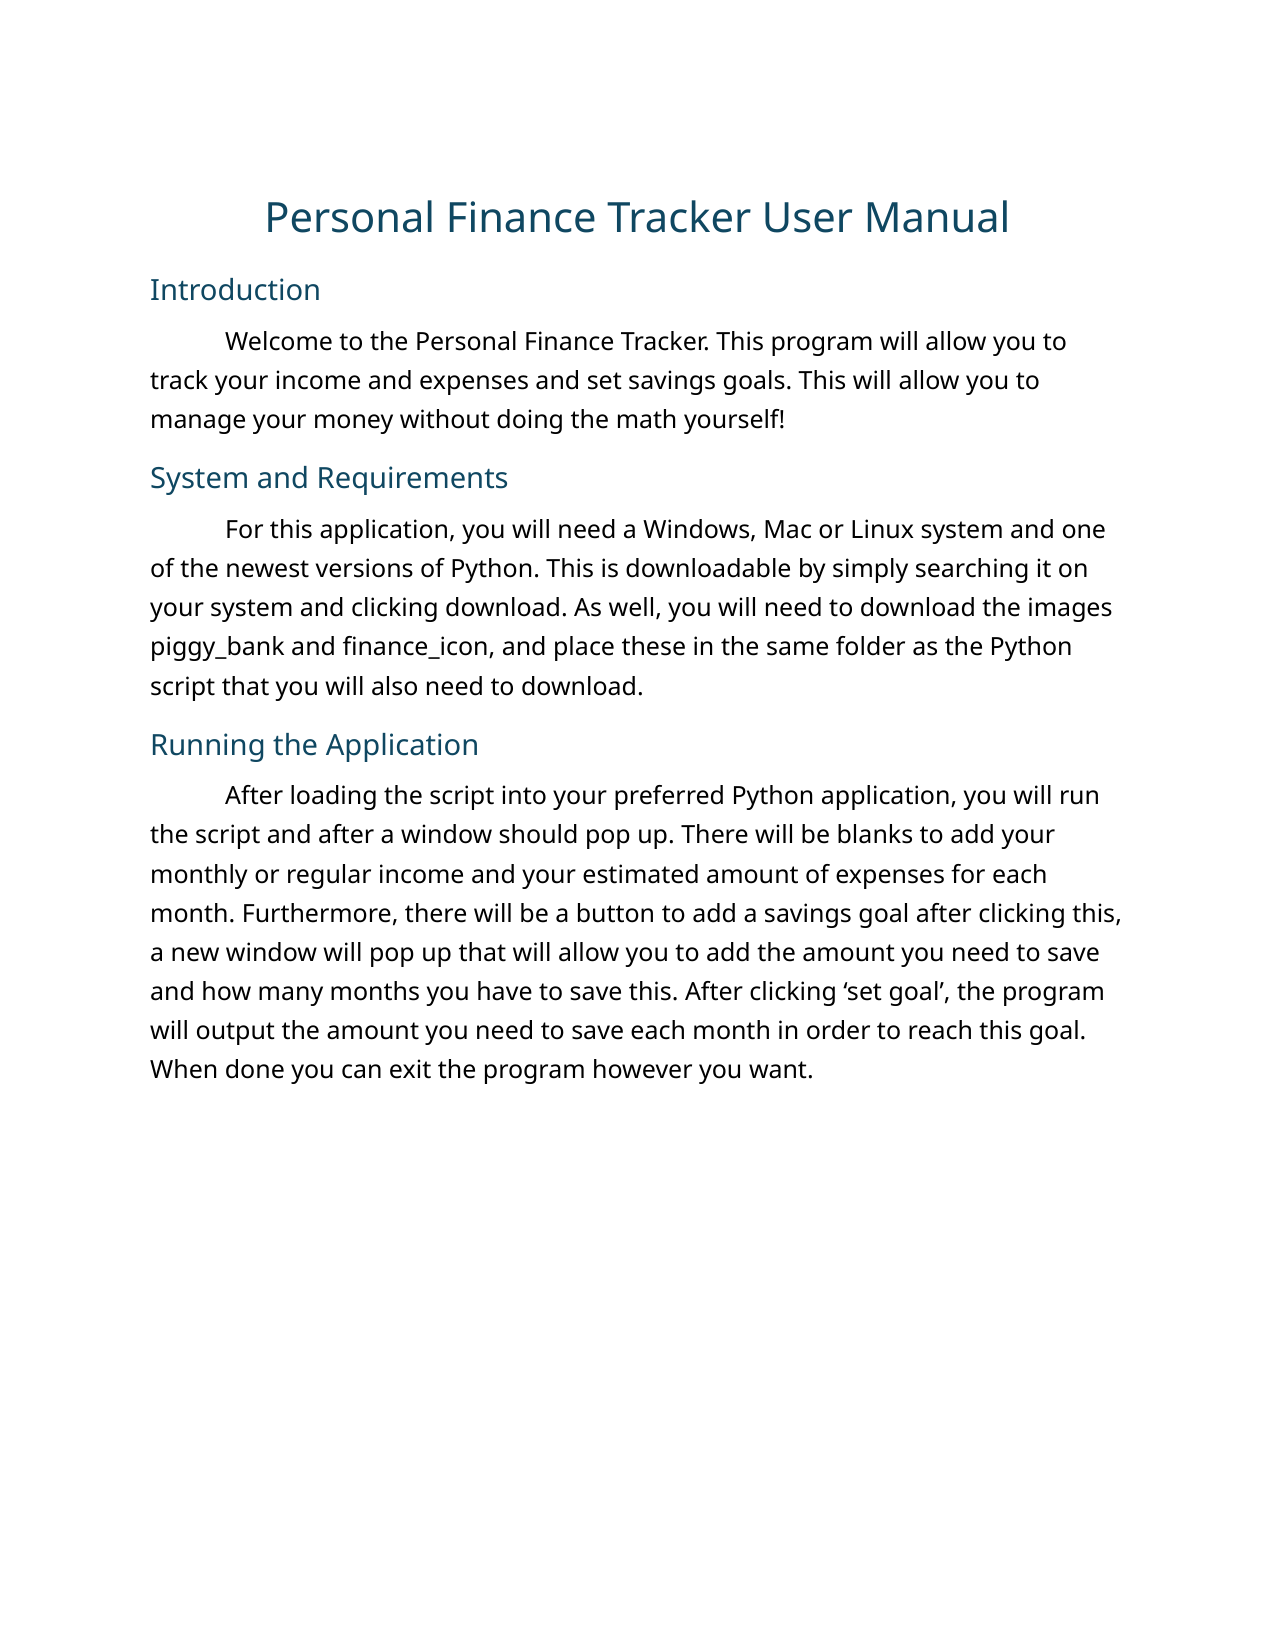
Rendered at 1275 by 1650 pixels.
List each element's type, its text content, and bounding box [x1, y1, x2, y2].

text Welcome to the Personal Finance Tracker. This program will allow you to track your income and expenses and set savings goals. This will allow you to manage your money without doing the math yourself! [150, 323, 1125, 436]
subtitle System and Requirements [150, 457, 1125, 497]
subtitle Running the Application [150, 724, 1125, 764]
subtitle Personal Finance Tracker User Manual [150, 187, 1125, 244]
text For this application, you will need a Windows, Mac or Linux system and one of the newest versions of Python. This is downloadable by simply searching it on your system and clicking download. As well, you will need to download the images piggy_bank and finance_icon, and place these in the same folder as the Python script that you will also need to download. [150, 511, 1125, 702]
subtitle Introduction [150, 269, 1125, 309]
text After loading the script into your preferred Python application, you will run the script and after a window should pop up. There will be blanks to add your monthly or regular income and your estimated amount of expenses for each month. Furthermore, there will be a button to add a savings goal after clicking this, a new window will pop up that will allow you to add the amount you need to save and how many months you have to save this. After clicking ‘set goal’, the program will output the amount you need to save each month in order to reach this goal. When done you can exit the program however you want. [150, 778, 1125, 1086]
